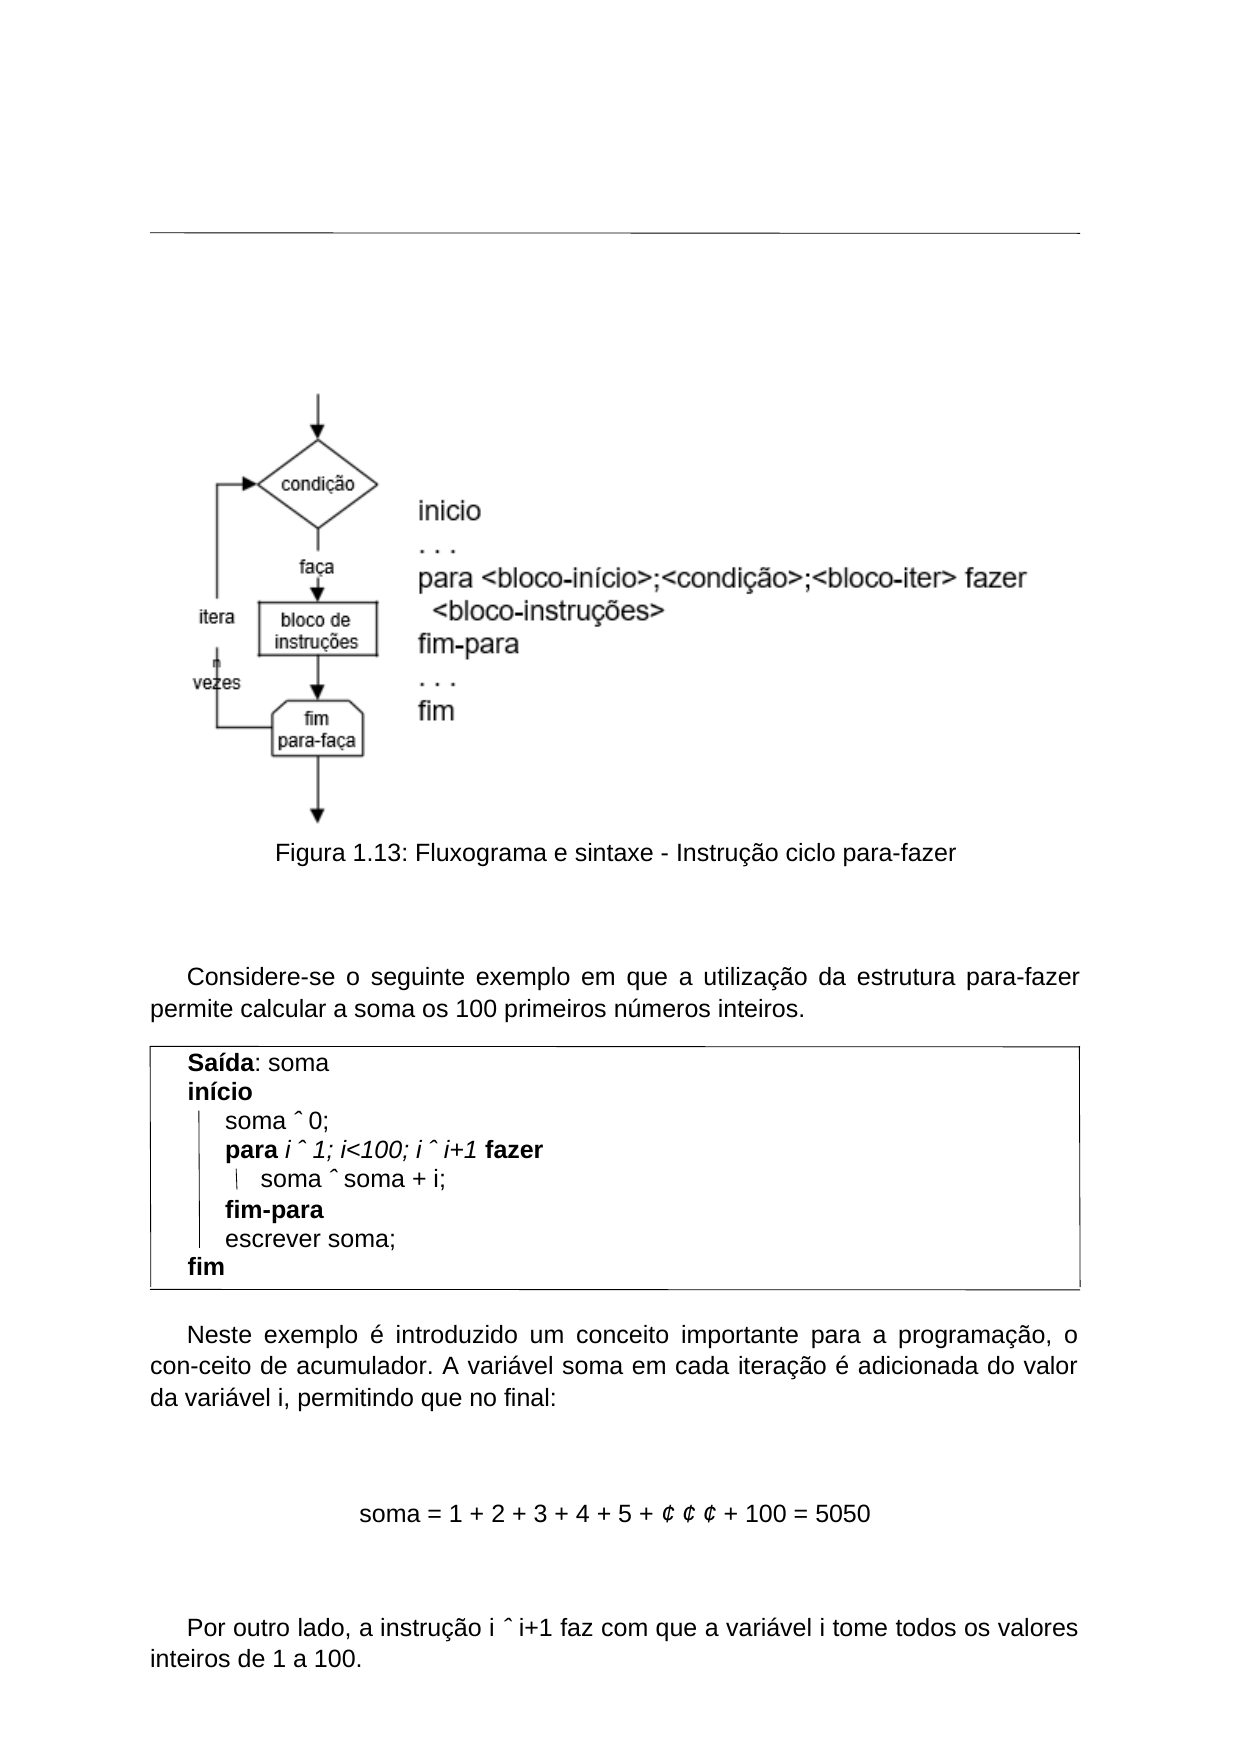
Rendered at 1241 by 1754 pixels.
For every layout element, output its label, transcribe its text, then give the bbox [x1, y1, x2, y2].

text início [187, 1077, 1090, 1106]
text Neste exemplo é introduzido um conceito importante para a programação, o con-ceito de acumulador. A variável soma em cada iteração é adicionada do valor da variável i, permitindo que no final: [150, 1320, 1080, 1411]
text fim [187, 1253, 1090, 1281]
text soma ˆ soma + i; [260, 1164, 1090, 1193]
text fim-para [225, 1195, 1090, 1224]
text Considere-se o seguinte exemplo em que a utilização da estrutura para-fazer permite calcular a soma os 100 primeiros números inteiros. [150, 962, 1082, 1023]
text escrever soma; [225, 1224, 1090, 1253]
text Figura 1.13: Fluxograma e sintaxe - Instrução ciclo para-fazer [150, 838, 1082, 866]
text soma = 1 + 2 + 3 + 4 + 5 + ¢ ¢ ¢ + 100 = 5050 [150, 1499, 1080, 1528]
text para i ˆ 1; i<100; i ˆ i+1 fazer [225, 1136, 1090, 1164]
picture [182, 383, 1049, 838]
text Saída: soma [187, 1048, 1090, 1077]
text soma ˆ 0; [225, 1106, 1090, 1134]
text Por outro lado, a instrução i ˆ i+1 faz com que a variável i tome todos os valores inteiros de 1 a 100. [150, 1613, 1080, 1673]
